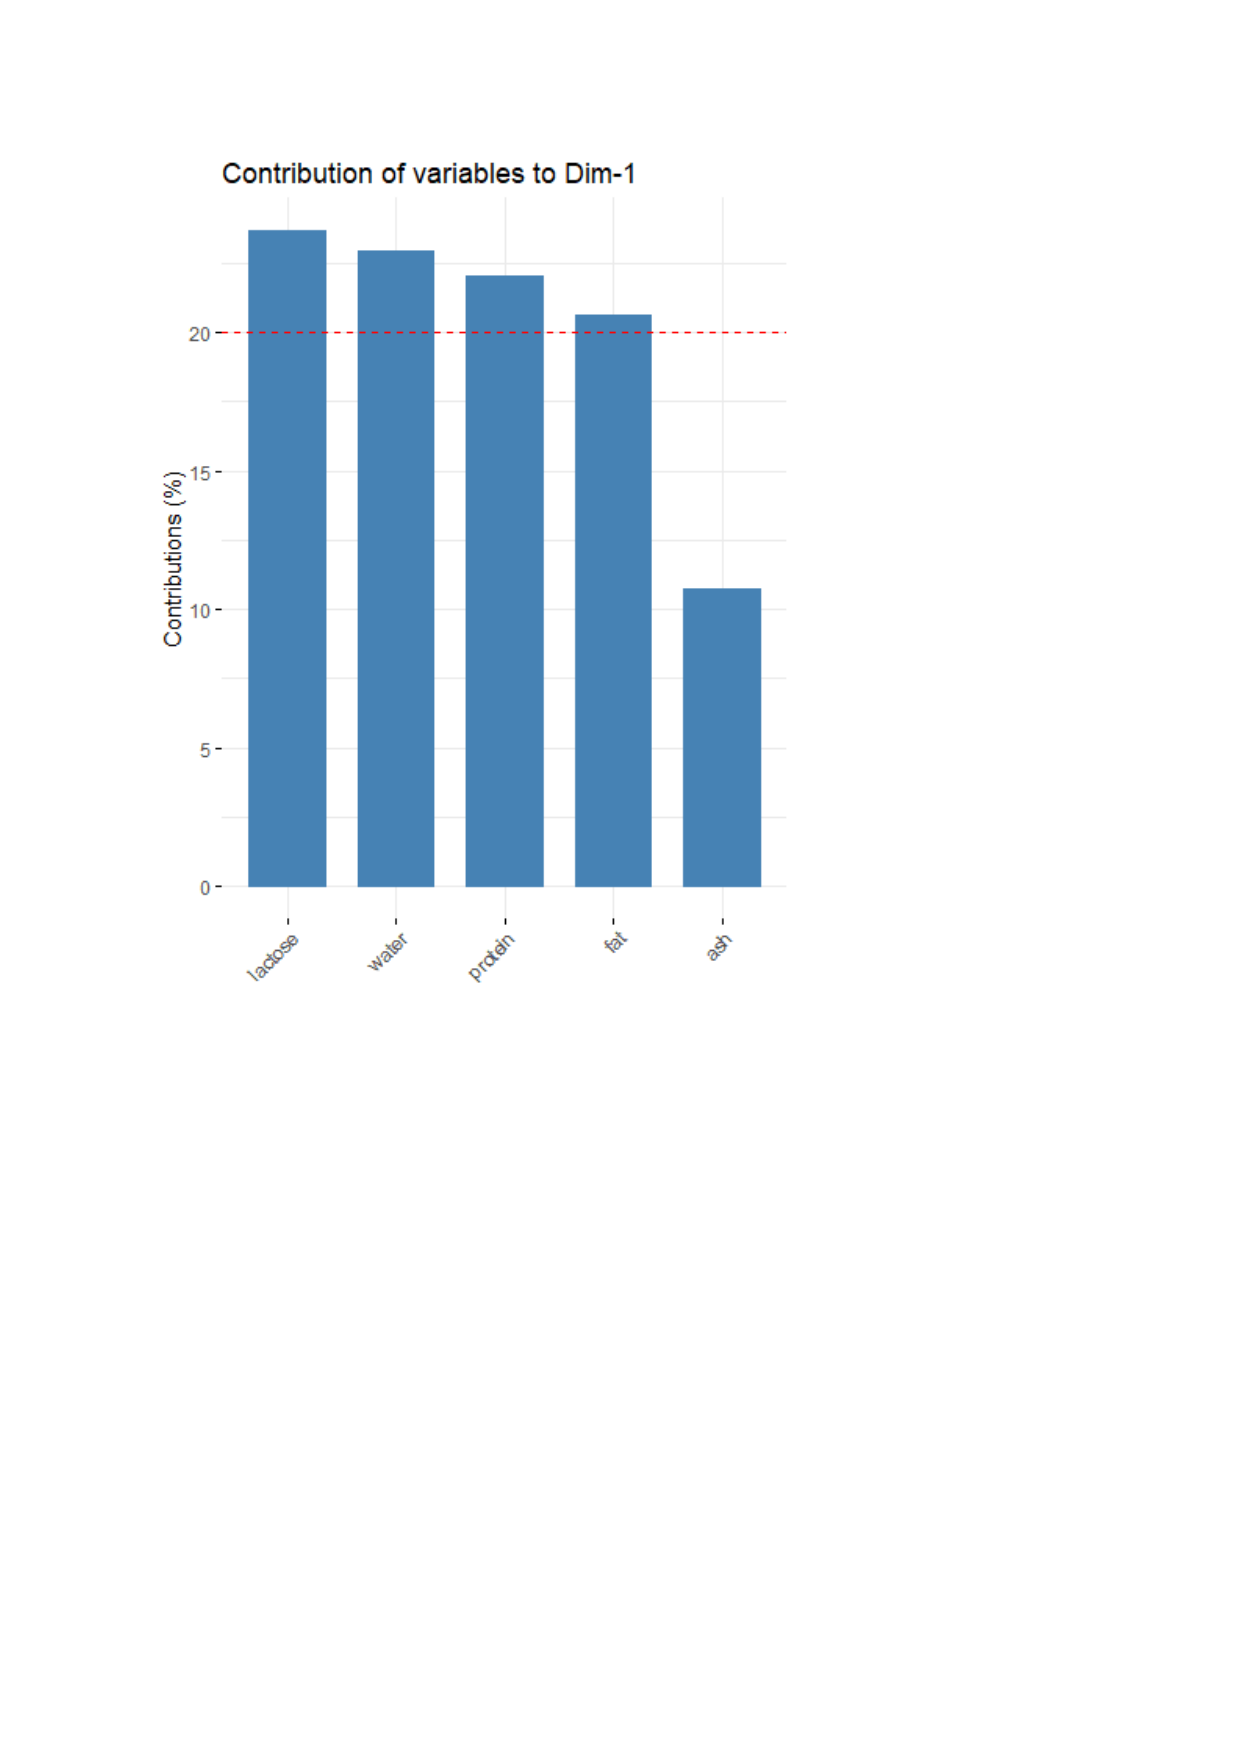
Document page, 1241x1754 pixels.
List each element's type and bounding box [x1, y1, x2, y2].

picture [150, 150, 799, 1000]
